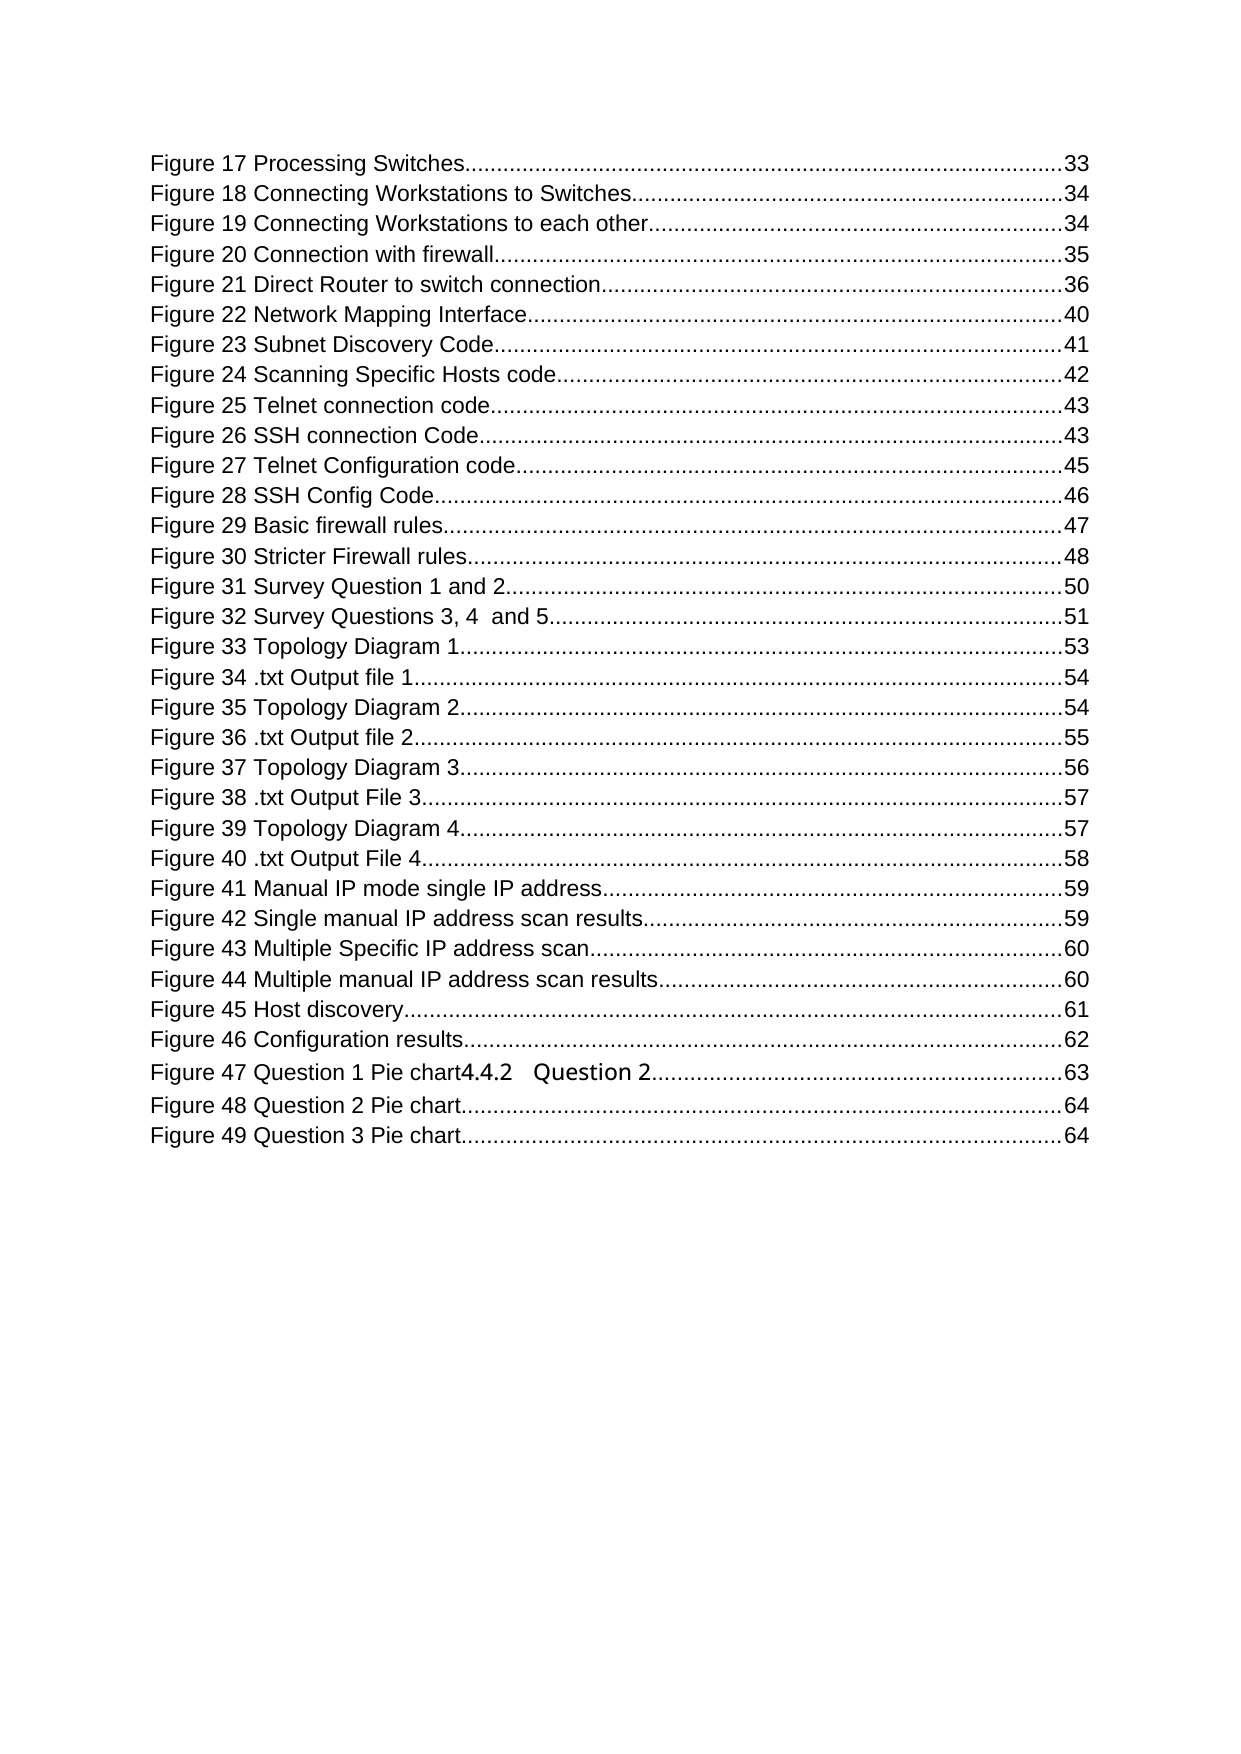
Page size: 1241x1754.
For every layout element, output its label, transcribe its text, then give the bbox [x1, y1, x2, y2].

text Figure 32 Survey Questions 3, 4 and 5 51 [150, 603, 1090, 629]
text Figure 31 Survey Question 1 and 2 50 [150, 573, 1090, 599]
text Figure 35 Topology Diagram 2 54 [150, 694, 1090, 720]
text Figure 41 Manual IP mode single IP address 59 [150, 875, 1090, 901]
text Figure 47 Question 1 Pie chart4.4.2 Question 2 63 [150, 1056, 1090, 1087]
text Figure 21 Direct Router to switch connection 36 [150, 271, 1090, 297]
text Figure 18 Connecting Workstations to Switches 34 [150, 180, 1090, 207]
text Figure 38 .txt Output File 3 57 [150, 784, 1090, 811]
text Figure 43 Multiple Specific IP address scan 60 [150, 935, 1090, 962]
text Figure 34 .txt Output file 1 54 [150, 663, 1090, 690]
text Figure 48 Question 2 Pie chart 64 [150, 1092, 1090, 1118]
text Figure 37 Topology Diagram 3 56 [150, 754, 1090, 781]
text Figure 19 Connecting Workstations to each other 34 [150, 210, 1090, 237]
text Figure 40 .txt Output File 4 58 [150, 845, 1090, 871]
text Figure 25 Telnet connection code 43 [150, 392, 1090, 418]
text Figure 39 Topology Diagram 4 57 [150, 814, 1090, 841]
text Figure 33 Topology Diagram 1 53 [150, 633, 1090, 660]
text Figure 23 Subnet Discovery Code 41 [150, 331, 1090, 358]
text Figure 20 Connection with firewall 35 [150, 241, 1090, 267]
text Figure 45 Host discovery 61 [150, 996, 1090, 1022]
text Figure 49 Question 3 Pie chart 64 [150, 1122, 1090, 1149]
text Figure 17 Processing Switches 33 [150, 150, 1090, 176]
text Figure 36 .txt Output file 2 55 [150, 724, 1090, 750]
text Figure 44 Multiple manual IP address scan results 60 [150, 966, 1090, 992]
text Figure 27 Telnet Configuration code 45 [150, 452, 1090, 478]
text Figure 42 Single manual IP address scan results 59 [150, 905, 1090, 932]
text Figure 22 Network Mapping Interface 40 [150, 301, 1090, 327]
text Figure 46 Configuration results 62 [150, 1026, 1090, 1052]
text Figure 28 SSH Config Code 46 [150, 482, 1090, 509]
text Figure 26 SSH connection Code 43 [150, 422, 1090, 448]
text Figure 30 Stricter Firewall rules 48 [150, 543, 1090, 569]
text Figure 24 Scanning Specific Hosts code 42 [150, 361, 1090, 388]
text Figure 29 Basic firewall rules 47 [150, 512, 1090, 539]
